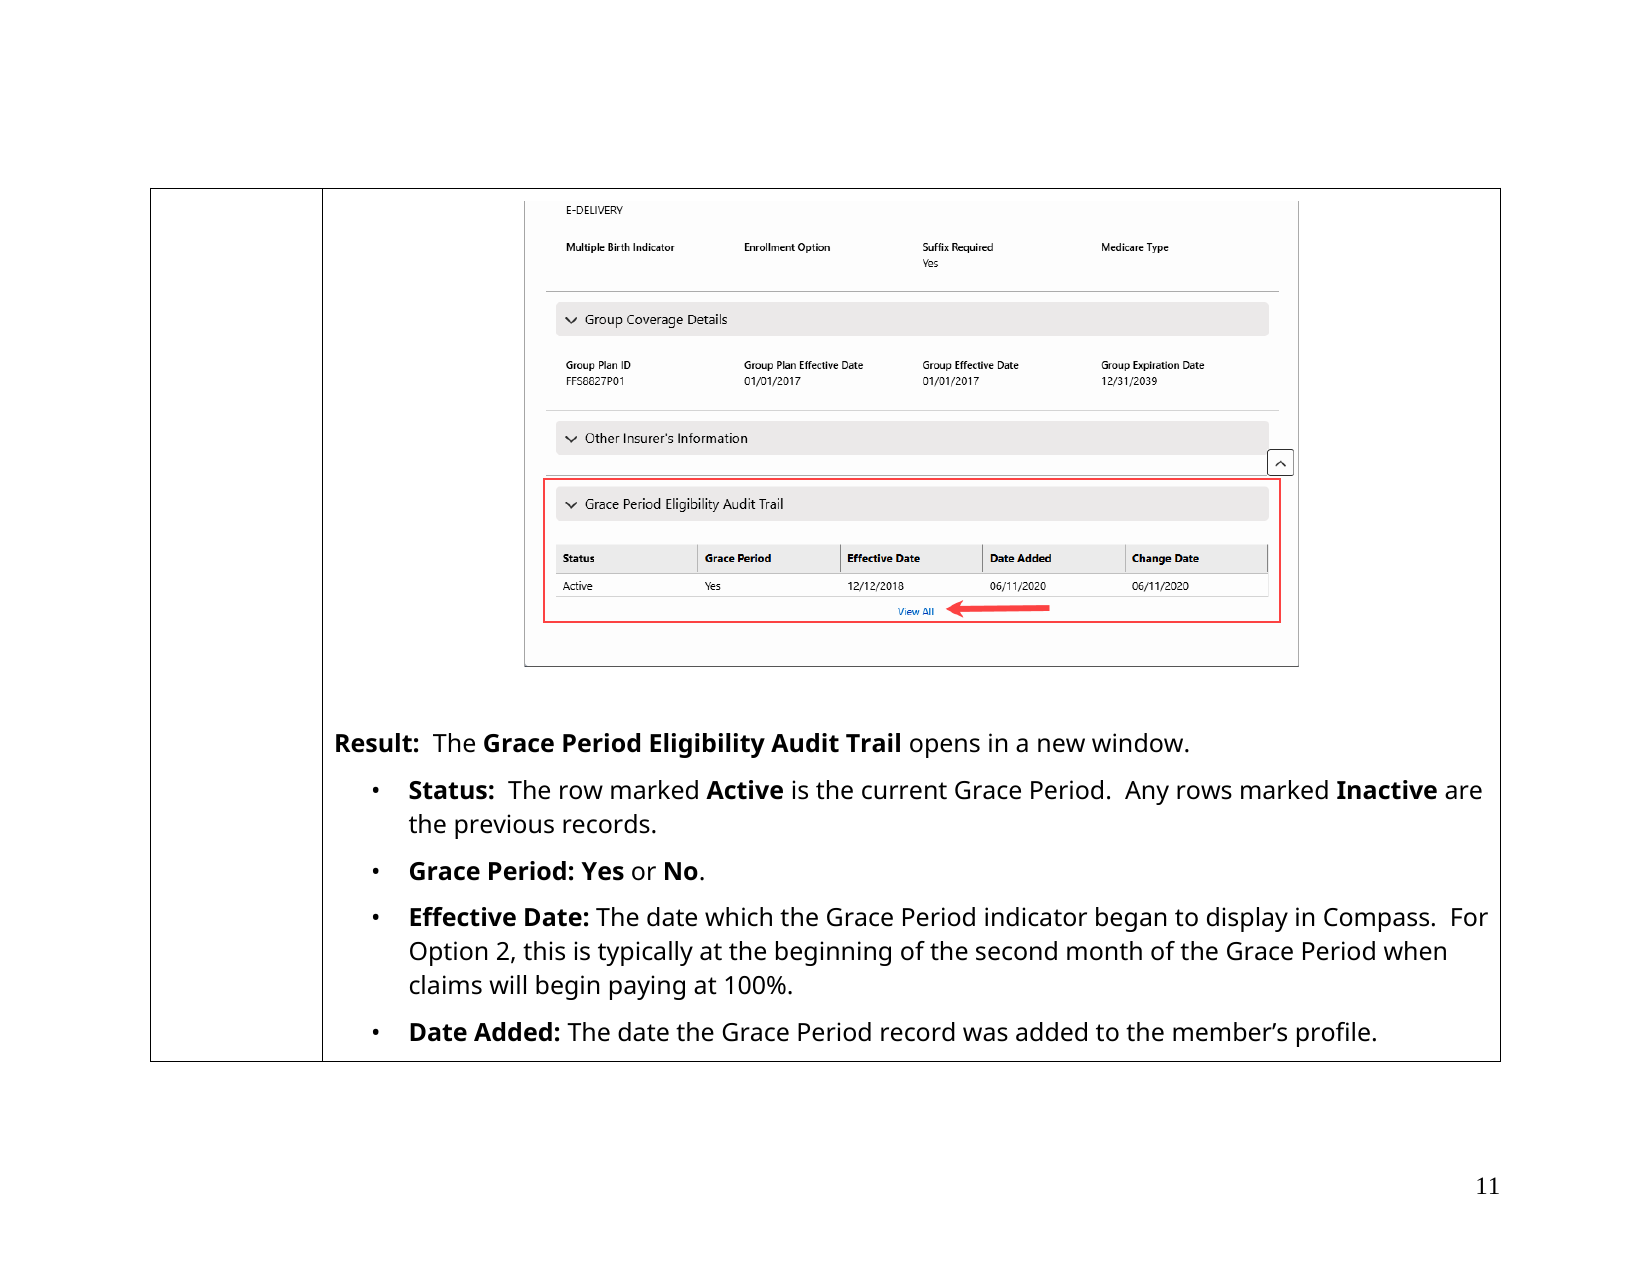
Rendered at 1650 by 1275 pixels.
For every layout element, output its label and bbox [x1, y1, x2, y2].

picture [524, 201, 1299, 667]
table_cell [151, 189, 322, 1061]
table_cell [323, 189, 1500, 1061]
